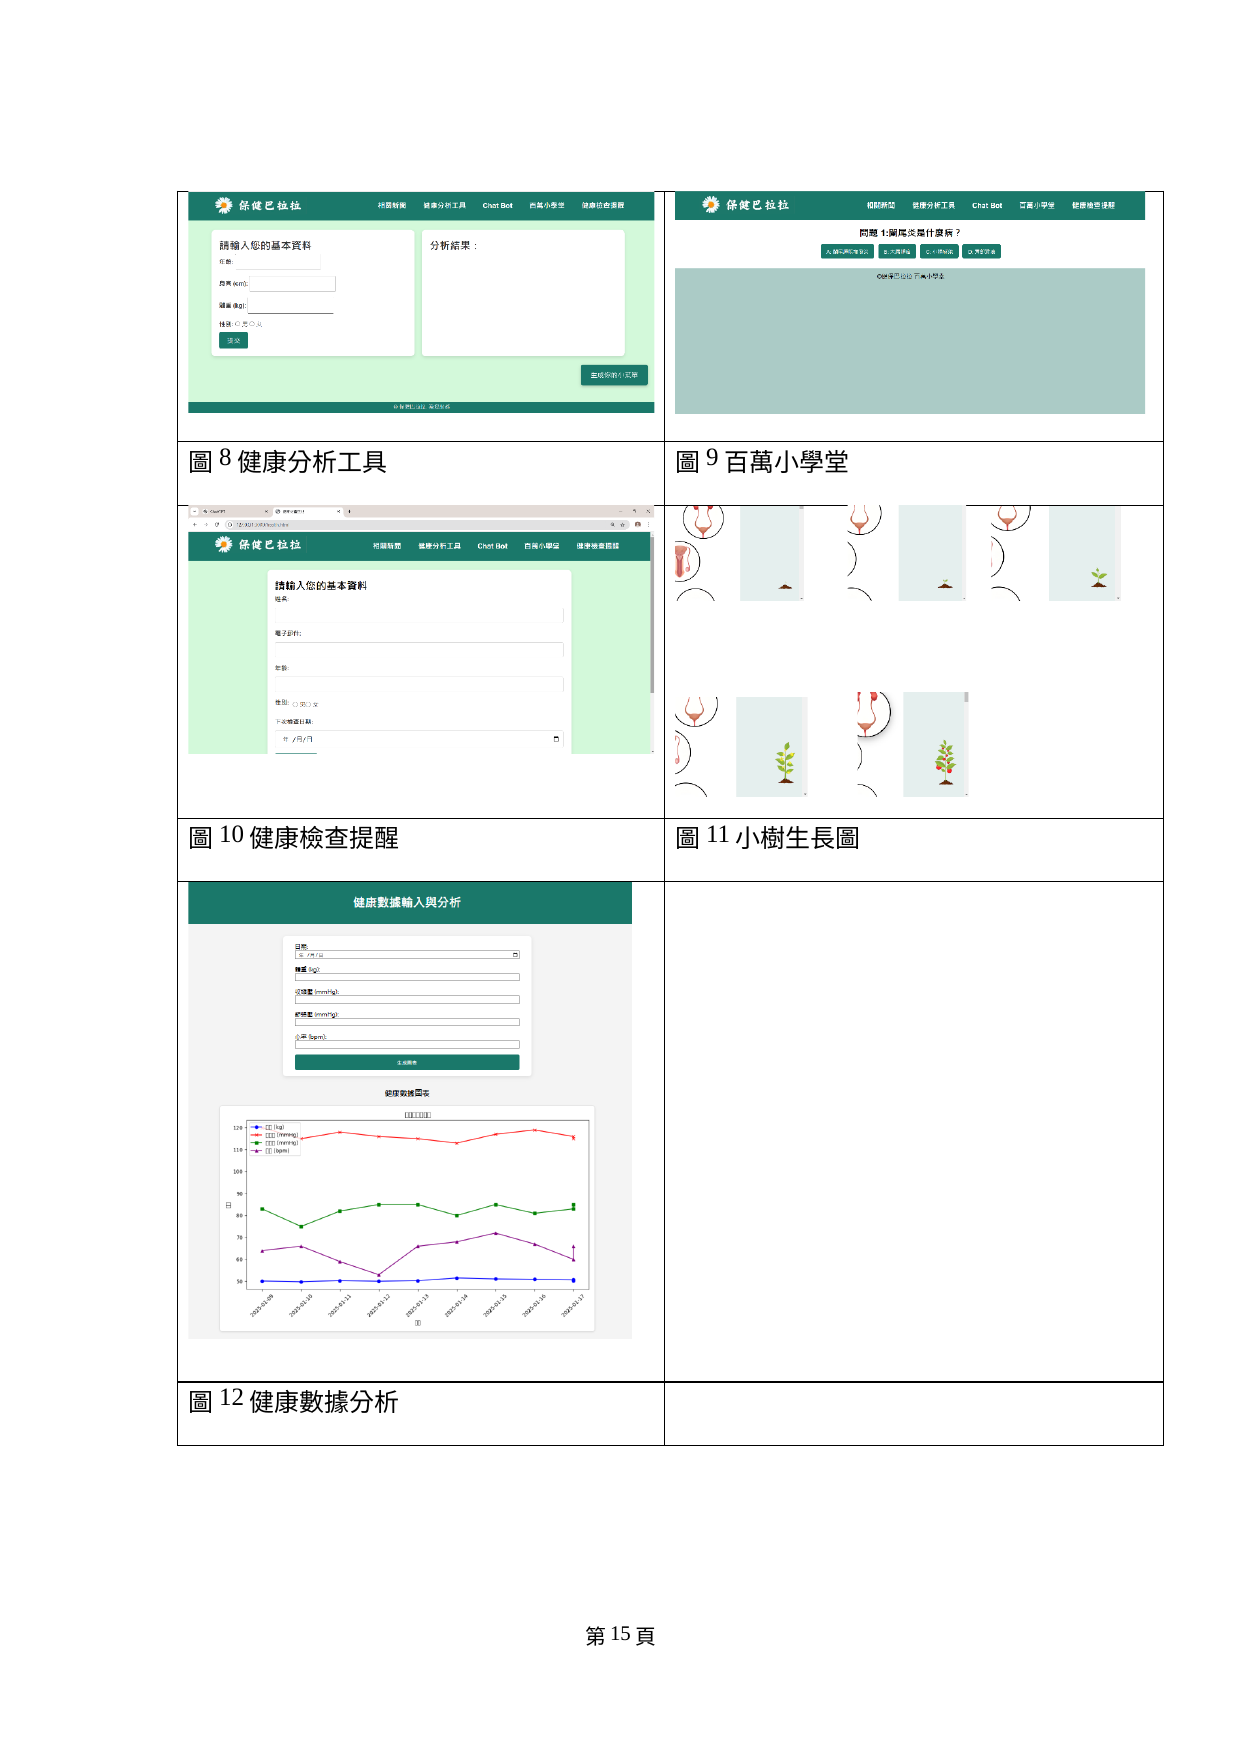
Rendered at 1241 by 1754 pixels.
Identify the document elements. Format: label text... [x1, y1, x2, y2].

picture [991, 506, 1121, 601]
picture [675, 697, 808, 797]
picture [847, 505, 967, 601]
picture [675, 506, 804, 601]
table_cell 圖 8 健康分析工具 [178, 442, 664, 505]
table_cell 圖 11 小樹生長圖 [665, 819, 1163, 881]
table_cell 圖 9 百萬小學堂 [665, 442, 1163, 505]
table_cell [665, 1383, 1163, 1445]
picture [188, 505, 655, 754]
table_cell [178, 882, 664, 1381]
table_cell 圖 12 健康數據分析 [178, 1383, 664, 1445]
table_cell [665, 192, 1163, 441]
table_cell [665, 882, 1163, 1381]
table_cell [178, 192, 664, 441]
picture [857, 692, 969, 797]
table_cell [178, 506, 664, 818]
picture [675, 191, 1146, 414]
table_cell 圖 10 健康檢查提醒 [178, 819, 664, 881]
table_cell [665, 506, 1163, 818]
picture [188, 882, 632, 1339]
picture [188, 191, 655, 413]
